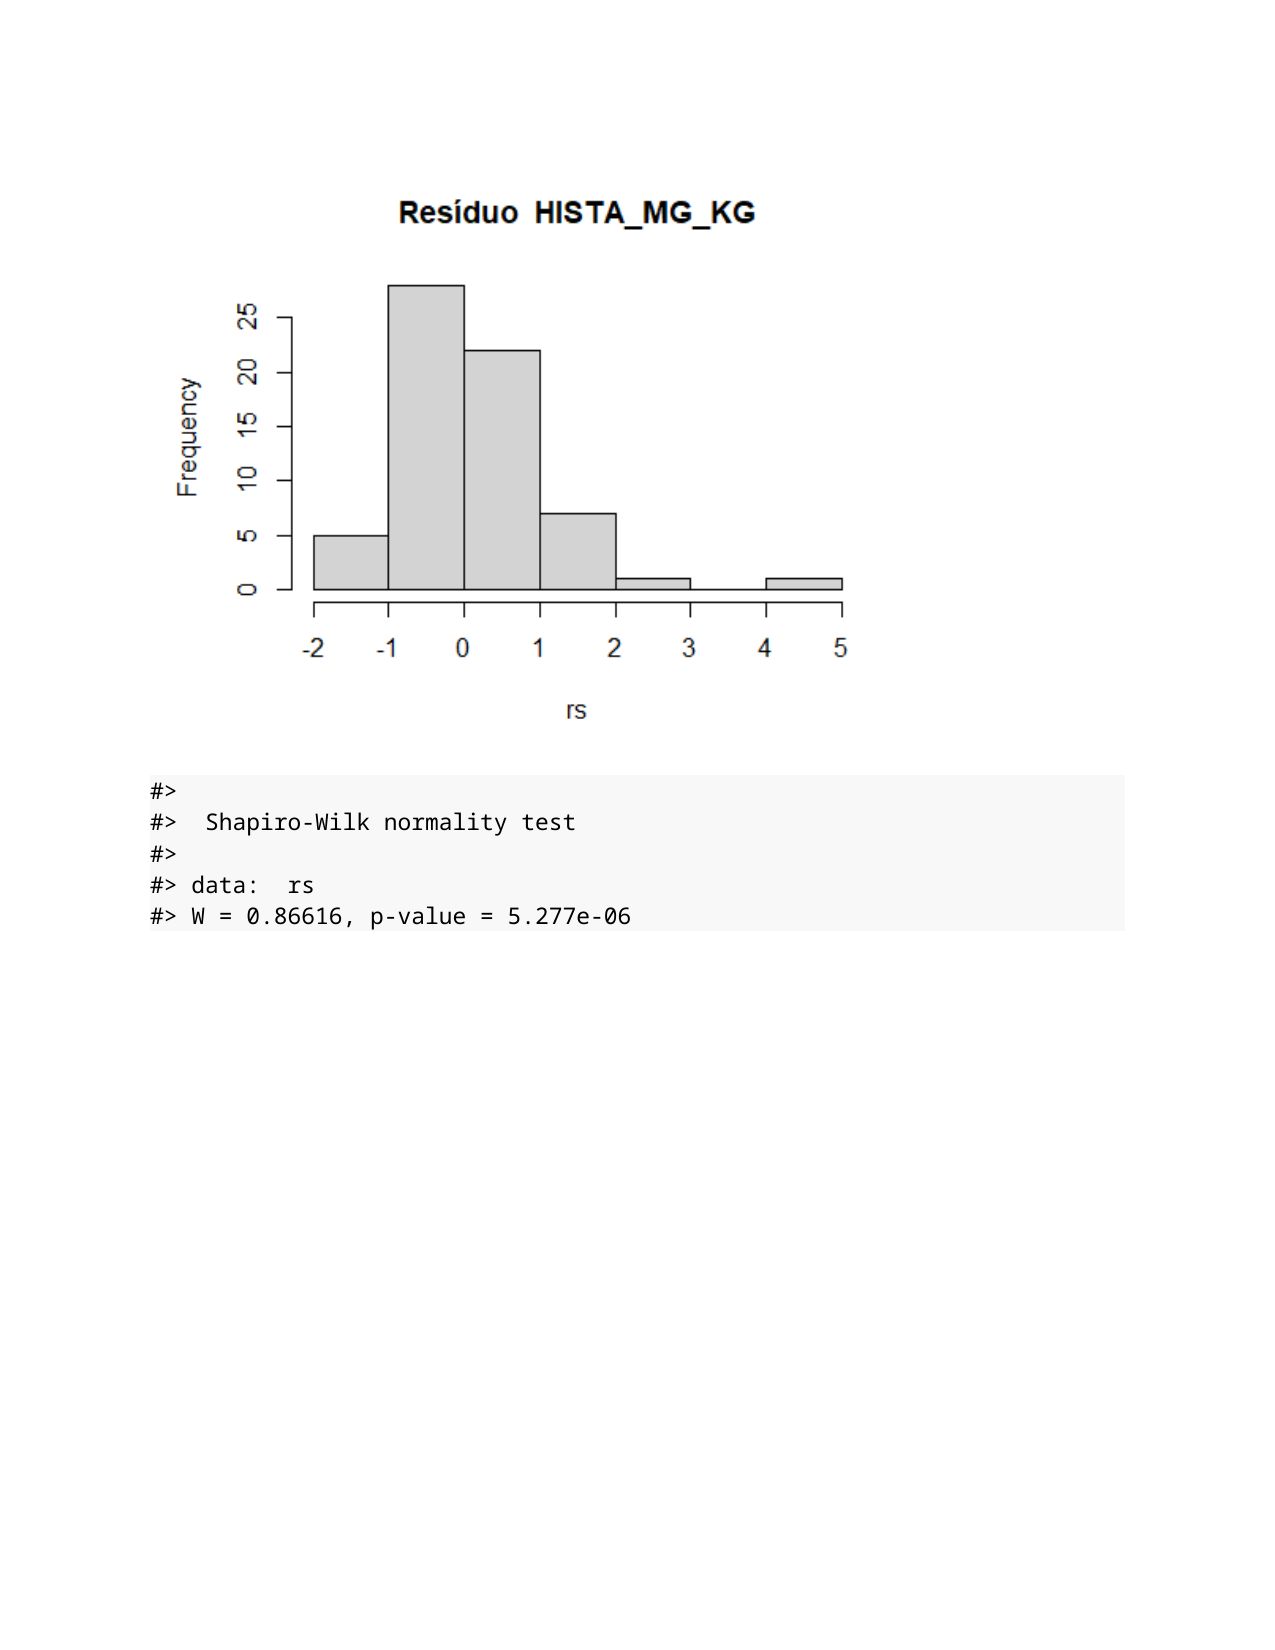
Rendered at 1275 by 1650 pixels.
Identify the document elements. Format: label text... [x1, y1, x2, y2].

text #> #> Shapiro-Wilk normality test #> #> data: rs #> W = 0.86616, p-value = 5.277e-06 [150, 775, 1125, 931]
picture [168, 150, 927, 757]
